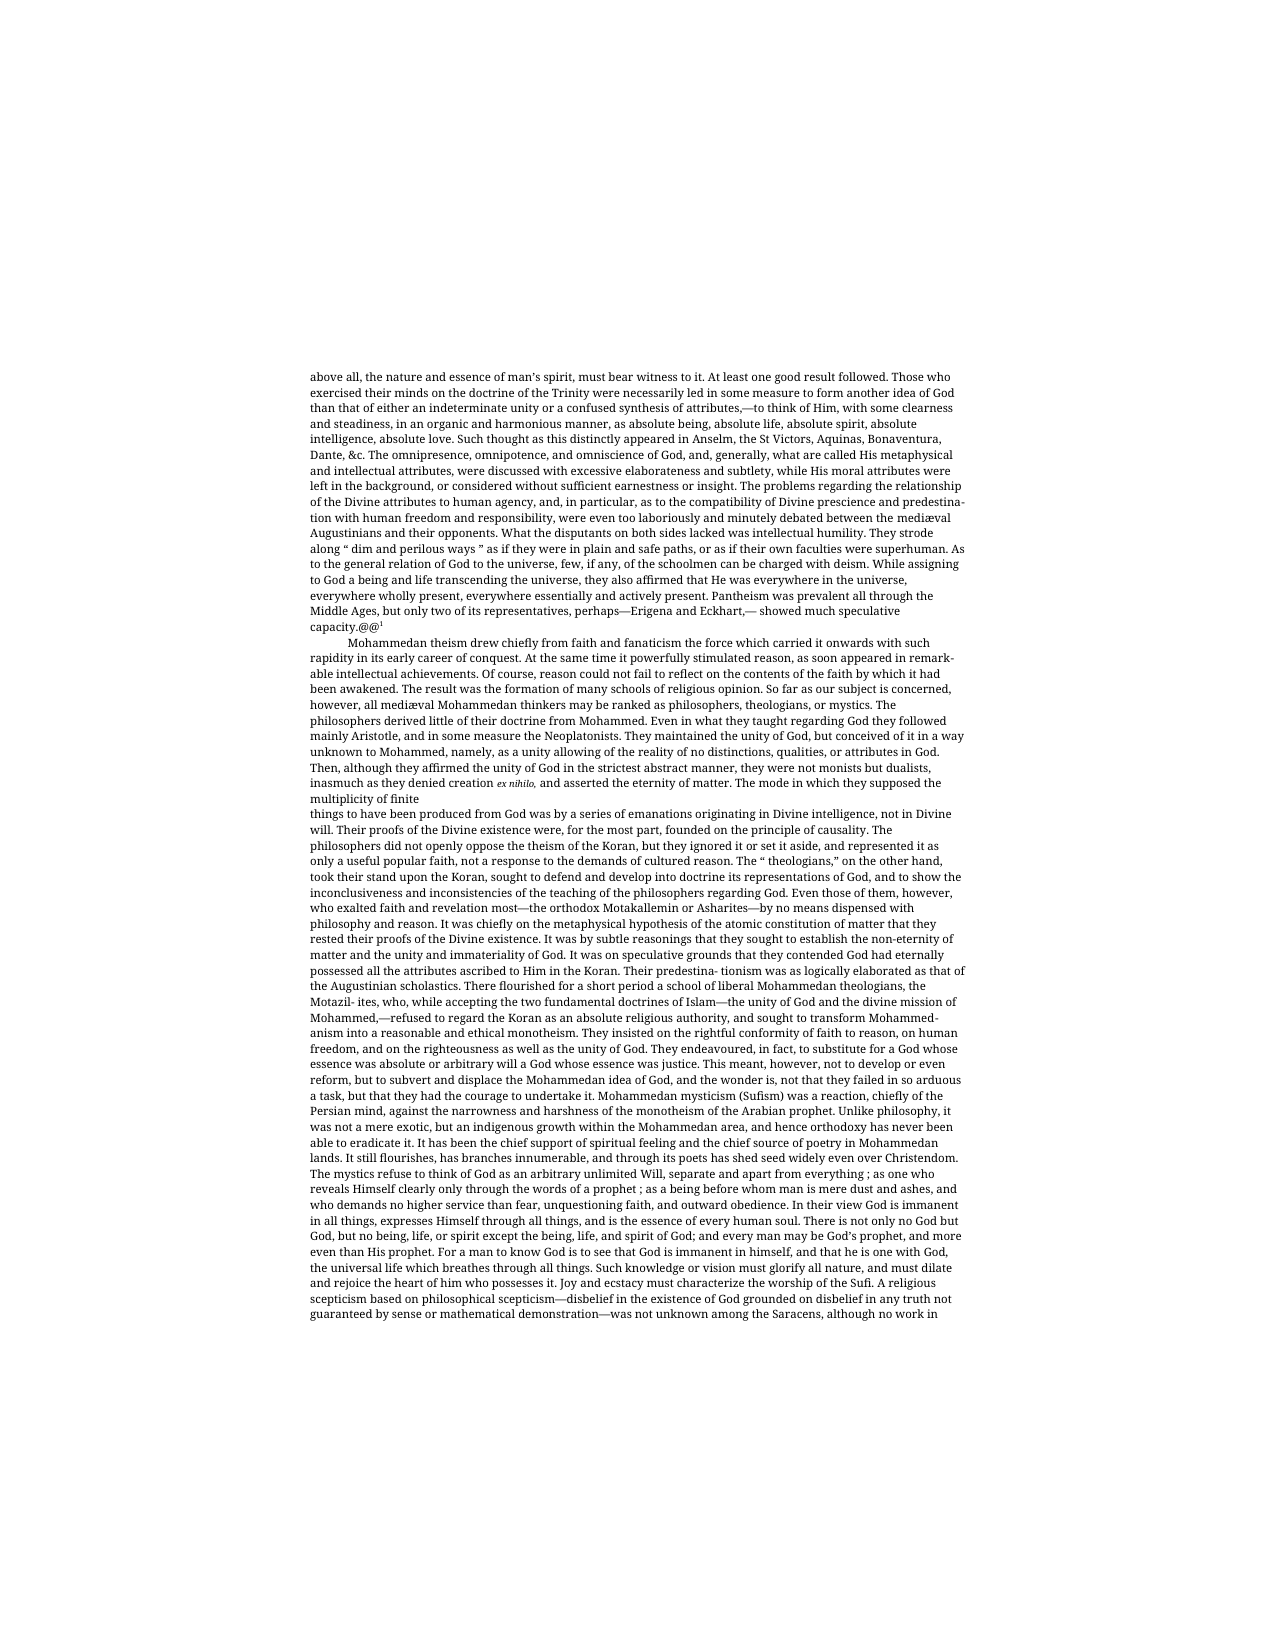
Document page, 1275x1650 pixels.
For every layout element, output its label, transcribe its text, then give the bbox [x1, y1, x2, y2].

text above all, the nature and essence of man’s spirit, must bear witness to it. At least one good result followed. Those who exercised their minds on the doctrine of the Trinity were necessarily led in some measure to form another idea of God than that of either an indeterminate unity or a confused synthesis of attributes,—to think of Him, with some clearness and steadiness, in an organic and harmonious manner, as absolute being, absolute life, absolute spirit, absolute intelligence, absolute love. Such thought as this distinctly appeared in Anselm, the St Victors, Aquinas, Bonaventura, Dante, &c. The omnipresence, omnipotence, and omniscience of God, and, generally, what are called His metaphysical and intellectual attributes, were discussed with excessive elaborateness and subtlety, while His moral attributes were left in the background, or considered without sufficient earnestness or insight. The problems regarding the relationship of the Divine attributes to human agency, and, in particular, as to the compatibility of Divine prescience and predestination with human freedom and responsibility, were even too laboriously and minutely debated between the mediæval Augustinians and their opponents. What the disputants on both sides lacked was intellectual humility. They strode along “ dim and perilous ways ” as if they were in plain and safe paths, or as if their own faculties were superhuman. As to the general relation of God to the universe, few, if any, of the schoolmen can be charged with deism. While assigning to God a being and life transcending the universe, they also affirmed that He was everywhere in the universe, everywhere wholly present, everywhere essentially and actively present. Pantheism was prevalent all through the Middle Ages, but only two of its representatives, perhaps—Erigena and Eckhart,— showed much speculative capacity.@@1 [310, 369, 965, 635]
text Mohammedan theism drew chiefly from faith and fanaticism the force which carried it onwards with such rapidity in its early career of conquest. At the same time it powerfully stimulated reason, as soon appeared in remarkable intellectual achievements. Of course, reason could not fail to reflect on the contents of the faith by which it had been awakened. The result was the formation of many schools of religious opinion. So far as our subject is concerned, however, all mediæval Mohammedan thinkers may be ranked as philosophers, theologians, or mystics. The philosophers derived little of their doctrine from Mohammed. Even in what they taught regarding God they followed mainly Aristotle, and in some measure the Neoplatonists. They maintained the unity of God, but conceived of it in a way unknown to Mohammed, namely, as a unity allowing of the reality of no distinctions, qualities, or attributes in God. Then, although they affirmed the unity of God in the strictest abstract manner, they were not monists but dualists, inasmuch as they denied creation ex nihilo, and asserted the eternity of matter. The mode in which they supposed the multiplicity of finite [310, 635, 965, 807]
